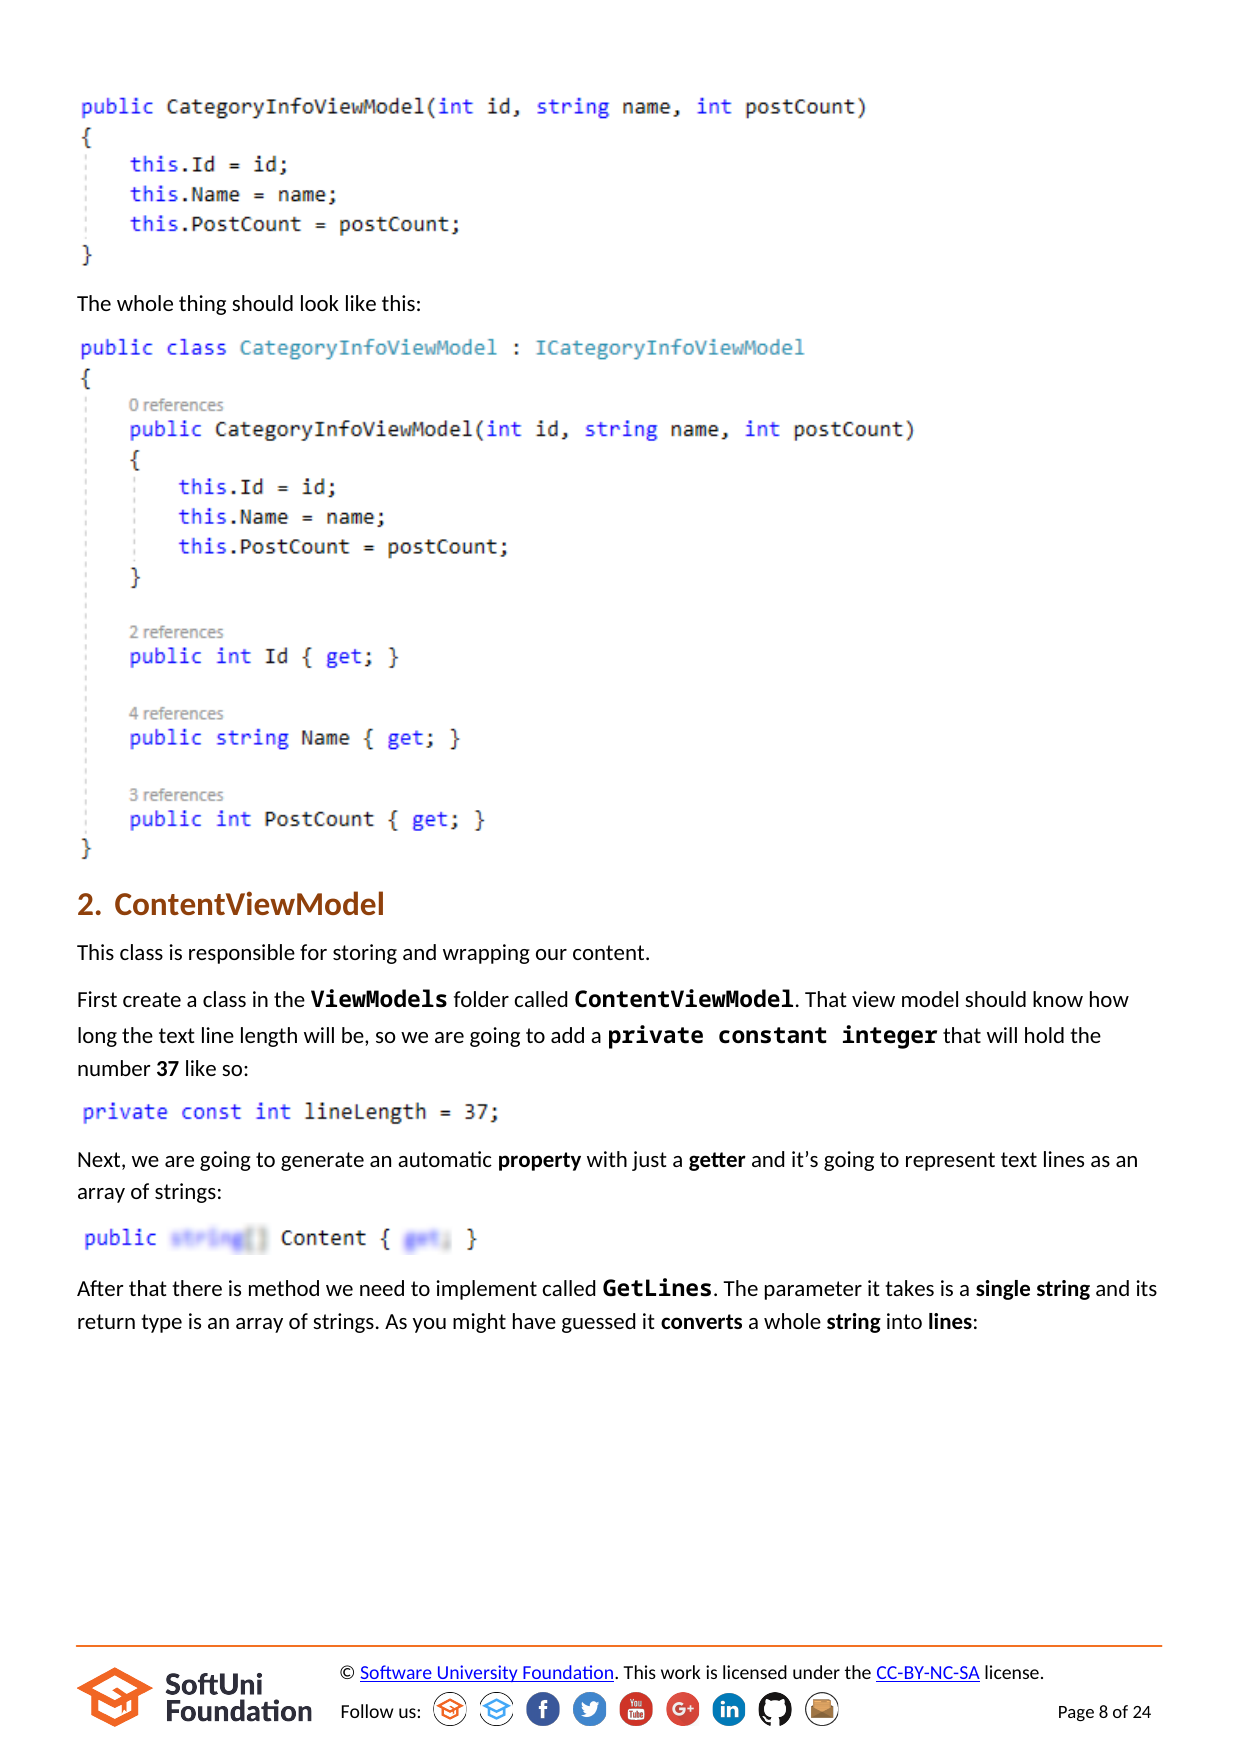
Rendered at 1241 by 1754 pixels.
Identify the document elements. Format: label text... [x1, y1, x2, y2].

picture [433, 1692, 467, 1726]
picture [573, 1692, 607, 1726]
picture [736, 1693, 746, 1703]
picture [666, 1692, 700, 1726]
picture [76, 95, 871, 272]
picture [76, 1667, 312, 1727]
picture [712, 1716, 722, 1726]
text This class is responsible for storing and wrapping our content. [77, 938, 1163, 966]
picture [76, 333, 927, 867]
picture [712, 1693, 722, 1703]
text After that there is method we need to implement called GetLines. The parameter it takes is a single string and its return type is an array of strings. As you might have guessed it converts a whole string into lines: [77, 1271, 1163, 1335]
picture [619, 1692, 653, 1726]
text Next, we are going to generate an automatic property with just a getter and it’s going to represent text lines as an array of strings: [77, 1145, 1163, 1205]
picture [736, 1716, 746, 1726]
picture [758, 1692, 792, 1726]
picture [480, 1692, 513, 1726]
text First create a class in the ViewModels folder called ContentViewModel. That view model should know how long the text line length will be, so we are going to add a private constant integer that will hold the number 37 like so: [77, 983, 1163, 1082]
picture [727, 1707, 738, 1717]
picture [526, 1692, 560, 1726]
picture [76, 1098, 502, 1129]
subtitle ContentViewModel [77, 883, 1163, 923]
picture [805, 1692, 839, 1726]
picture [76, 1221, 485, 1255]
text The whole thing should look like this: [77, 289, 1163, 317]
